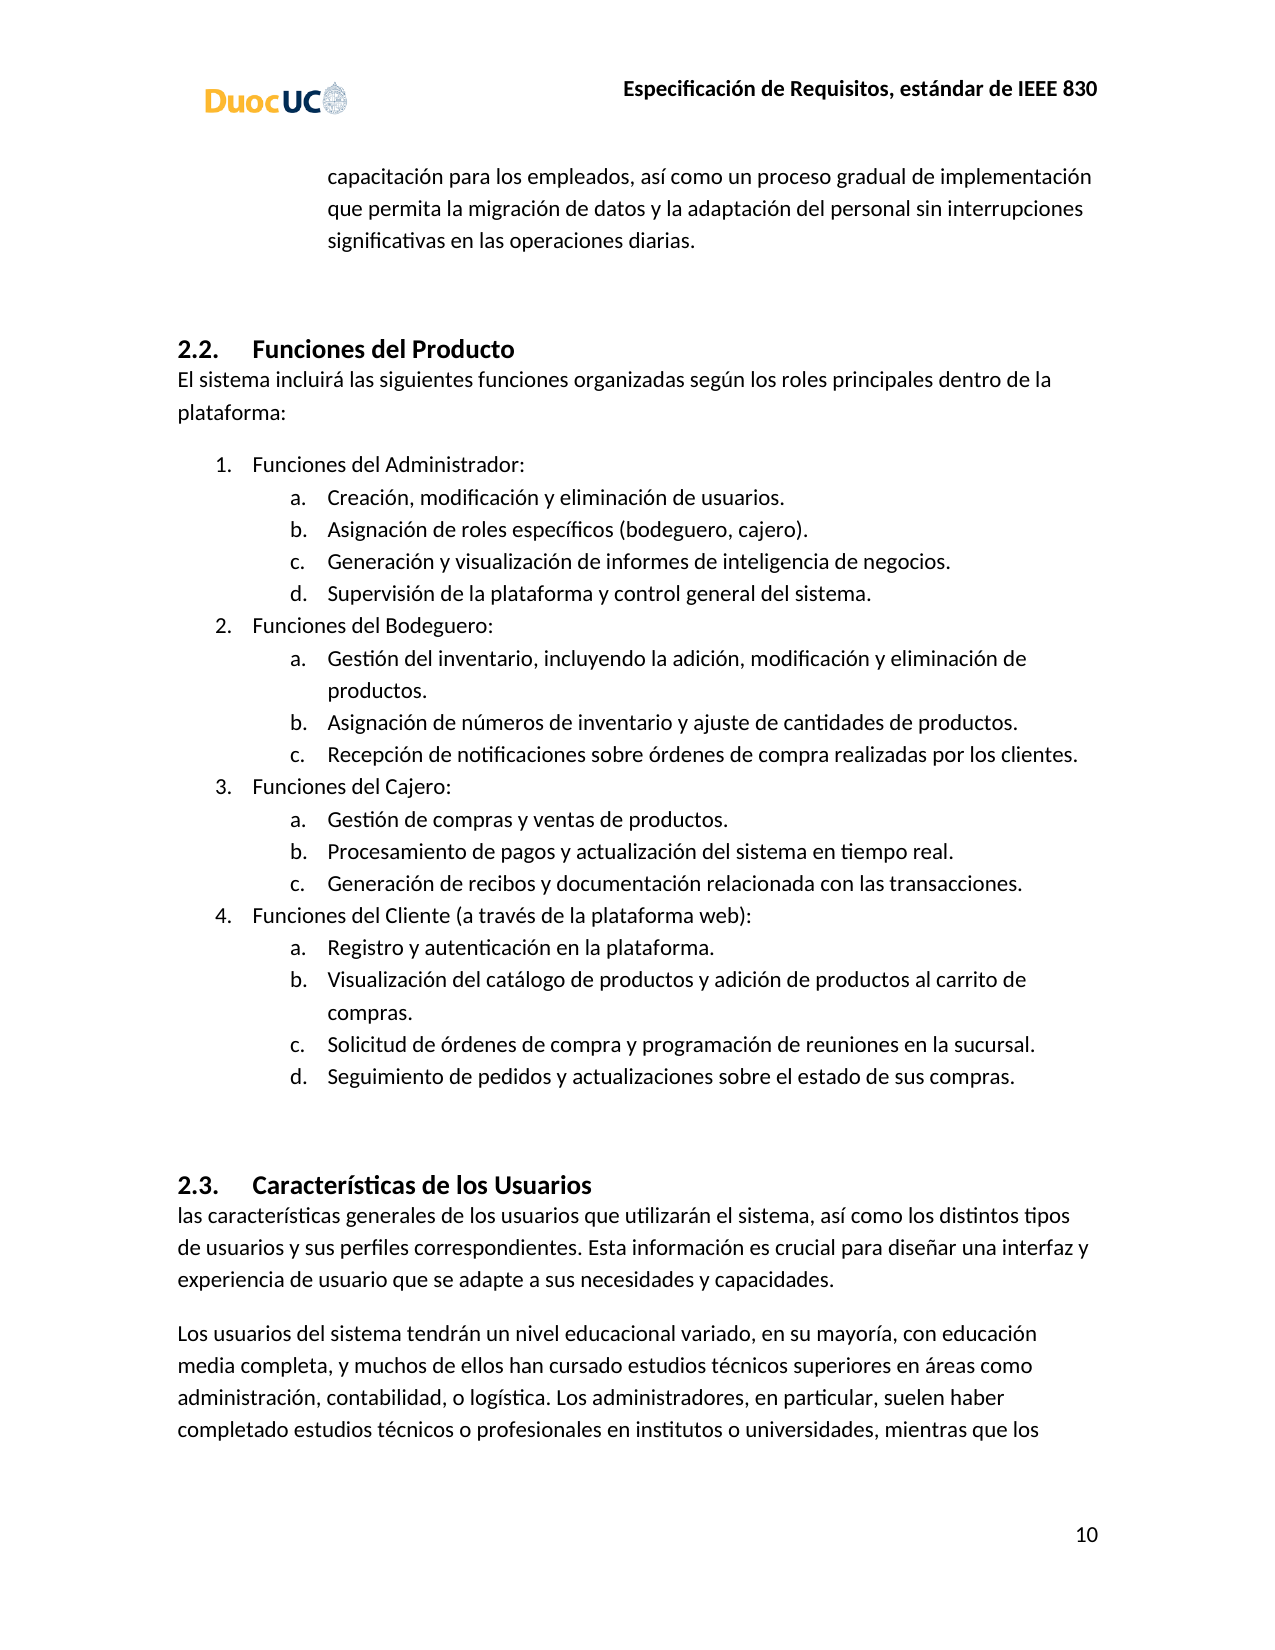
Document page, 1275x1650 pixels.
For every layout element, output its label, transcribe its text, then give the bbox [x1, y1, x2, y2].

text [177, 1319, 1098, 1443]
subtitle 2.3. Características de los Usuarios [177, 1168, 1098, 1201]
list Funciones del Bodeguero: [215, 612, 1098, 639]
list Gestión de compras y ventas de productos. [290, 805, 1098, 833]
list Registro y autenticación en la plataforma. [290, 933, 1098, 961]
list Funciones del Cajero: [215, 772, 1098, 801]
list Solicitud de órdenes de compra y programación de reuniones en la sucursal. [290, 1030, 1098, 1058]
text El sistema incluirá las siguientes funciones organizadas según los roles principales dentro de la plataforma: [177, 365, 1098, 426]
list Asignación de roles específicos (bodeguero, cajero). [290, 515, 1098, 543]
list Seguimiento de pedidos y actualizaciones sobre el estado de sus compras. [290, 1062, 1098, 1090]
subtitle 2.2. Funciones del Producto [177, 332, 1098, 365]
list Asignación de números de inventario y ajuste de cantidades de productos. [290, 708, 1098, 736]
text las características generales de los usuarios que utilizarán el sistema, así como los distintos tipos de usuarios y sus perfiles correspondientes. Esta información es crucial para diseñar una interfaz y experiencia de usuario que se adapte a sus necesidades y capacidades. [177, 1201, 1098, 1294]
list Supervisión de la plataforma y control general del sistema. [290, 579, 1098, 607]
list Procesamiento de pagos y actualización del sistema en tiempo real. [290, 837, 1098, 865]
list Creación, modificación y eliminación de usuarios. [290, 483, 1098, 511]
list Generación de recibos y documentación relacionada con las transacciones. [290, 869, 1098, 897]
list Gestión del inventario, incluyendo la adición, modificación y eliminación de productos. [290, 644, 1098, 704]
list Funciones del Administrador: [215, 451, 1098, 479]
picture [198, 78, 352, 117]
list Funciones del Cliente (a través de la plataforma web): [215, 901, 1098, 929]
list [290, 162, 1098, 254]
list Recepción de notificaciones sobre órdenes de compra realizadas por los clientes. [290, 740, 1098, 768]
list Generación y visualización de informes de inteligencia de negocios. [290, 547, 1098, 575]
list Visualización del catálogo de productos y adición de productos al carrito de compras. [290, 966, 1098, 1026]
